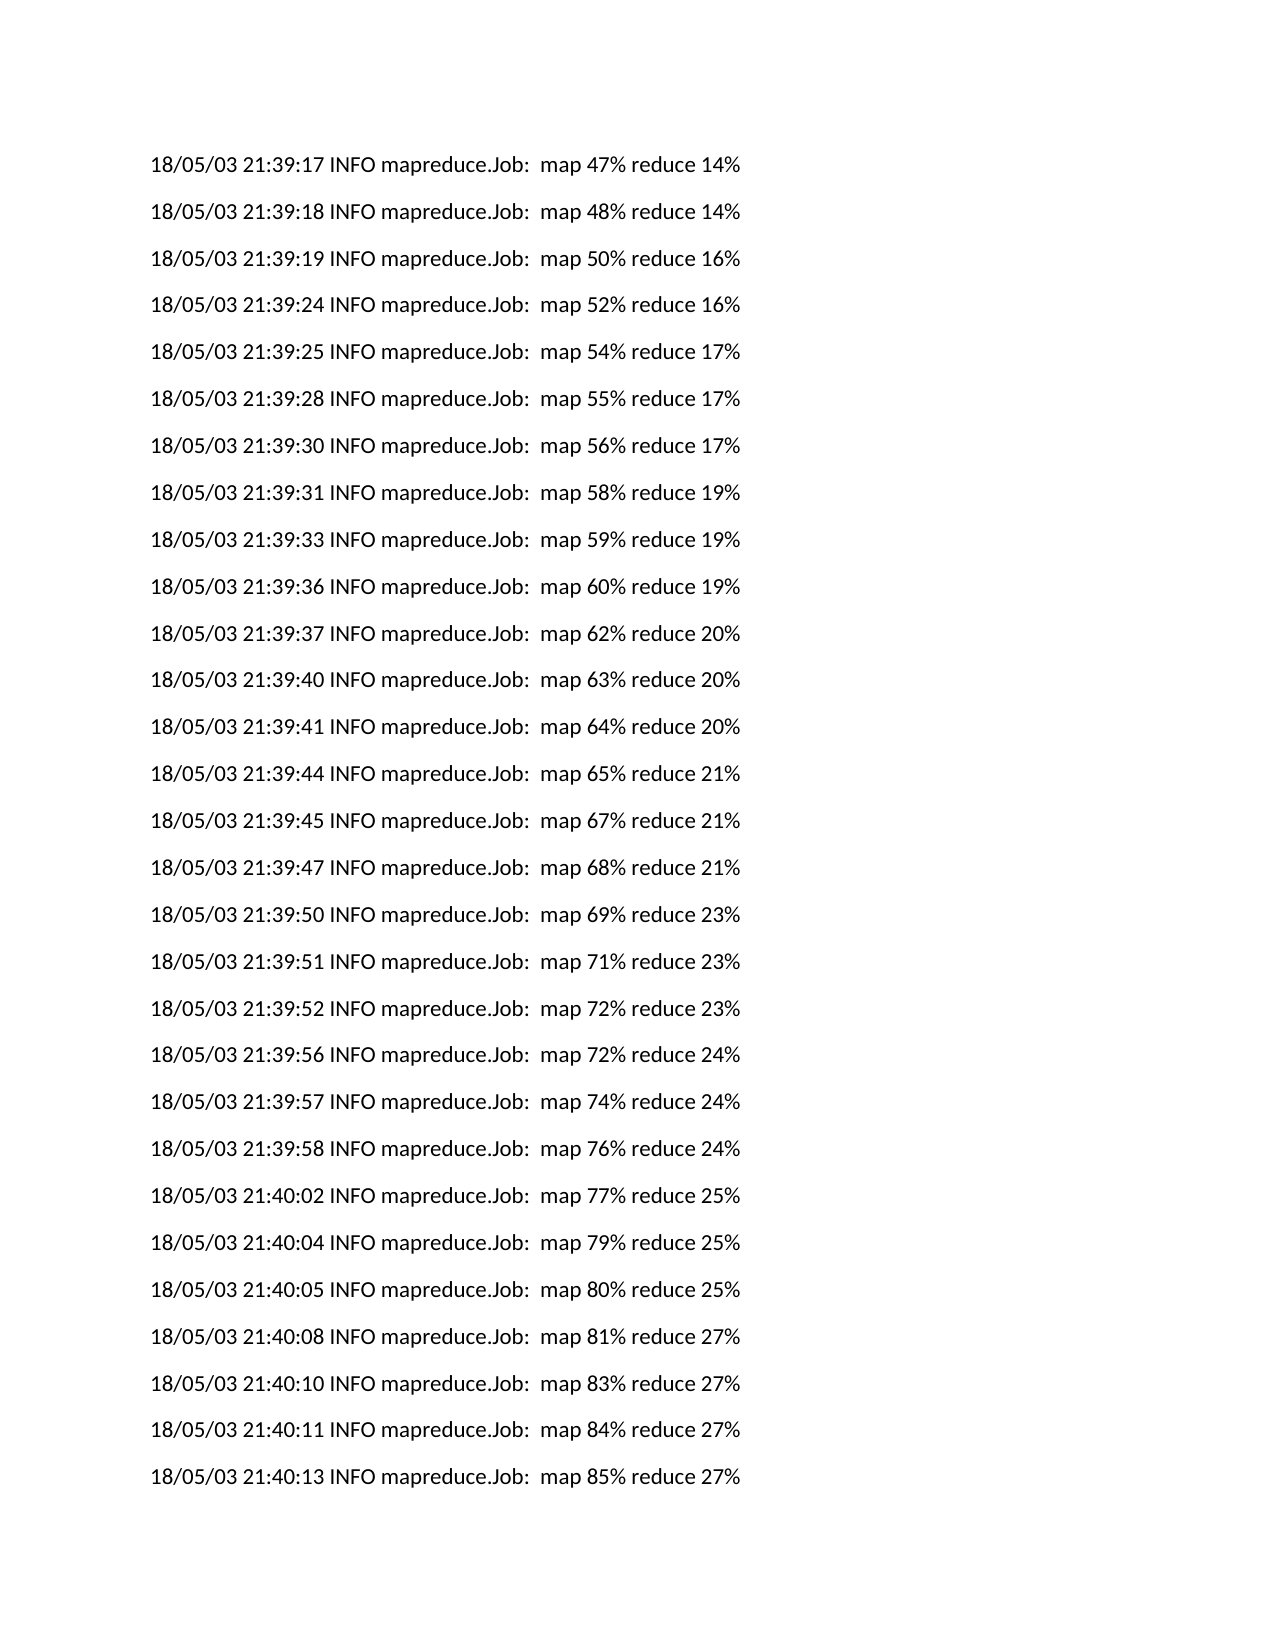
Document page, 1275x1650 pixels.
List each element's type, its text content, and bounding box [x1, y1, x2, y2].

text 18/05/03 21:39:45 INFO mapreduce.Job: map 67% reduce 21% [150, 806, 1125, 834]
text 18/05/03 21:39:52 INFO mapreduce.Job: map 72% reduce 23% [150, 994, 1125, 1022]
text 18/05/03 21:39:41 INFO mapreduce.Job: map 64% reduce 20% [150, 712, 1125, 741]
text 18/05/03 21:40:11 INFO mapreduce.Job: map 84% reduce 27% [150, 1416, 1125, 1444]
text 18/05/03 21:40:04 INFO mapreduce.Job: map 79% reduce 25% [150, 1228, 1125, 1256]
text 18/05/03 21:39:33 INFO mapreduce.Job: map 59% reduce 19% [150, 525, 1125, 553]
text 18/05/03 21:40:10 INFO mapreduce.Job: map 83% reduce 27% [150, 1369, 1125, 1397]
text 18/05/03 21:39:17 INFO mapreduce.Job: map 47% reduce 14% [150, 150, 1125, 178]
text 18/05/03 21:39:56 INFO mapreduce.Job: map 72% reduce 24% [150, 1041, 1125, 1069]
text 18/05/03 21:39:24 INFO mapreduce.Job: map 52% reduce 16% [150, 291, 1125, 319]
text 18/05/03 21:40:13 INFO mapreduce.Job: map 85% reduce 27% [150, 1462, 1125, 1491]
text 18/05/03 21:39:37 INFO mapreduce.Job: map 62% reduce 20% [150, 619, 1125, 647]
text 18/05/03 21:39:50 INFO mapreduce.Job: map 69% reduce 23% [150, 900, 1125, 928]
text 18/05/03 21:39:31 INFO mapreduce.Job: map 58% reduce 19% [150, 478, 1125, 506]
text 18/05/03 21:39:40 INFO mapreduce.Job: map 63% reduce 20% [150, 666, 1125, 694]
text 18/05/03 21:39:44 INFO mapreduce.Job: map 65% reduce 21% [150, 759, 1125, 787]
text 18/05/03 21:39:18 INFO mapreduce.Job: map 48% reduce 14% [150, 197, 1125, 225]
text 18/05/03 21:39:28 INFO mapreduce.Job: map 55% reduce 17% [150, 384, 1125, 412]
text 18/05/03 21:39:19 INFO mapreduce.Job: map 50% reduce 16% [150, 244, 1125, 272]
text 18/05/03 21:39:58 INFO mapreduce.Job: map 76% reduce 24% [150, 1134, 1125, 1162]
text 18/05/03 21:39:25 INFO mapreduce.Job: map 54% reduce 17% [150, 337, 1125, 366]
text 18/05/03 21:39:47 INFO mapreduce.Job: map 68% reduce 21% [150, 853, 1125, 881]
text 18/05/03 21:40:05 INFO mapreduce.Job: map 80% reduce 25% [150, 1275, 1125, 1303]
text 18/05/03 21:39:36 INFO mapreduce.Job: map 60% reduce 19% [150, 572, 1125, 600]
text 18/05/03 21:40:08 INFO mapreduce.Job: map 81% reduce 27% [150, 1322, 1125, 1350]
text 18/05/03 21:40:02 INFO mapreduce.Job: map 77% reduce 25% [150, 1181, 1125, 1209]
text 18/05/03 21:39:51 INFO mapreduce.Job: map 71% reduce 23% [150, 947, 1125, 975]
text 18/05/03 21:39:57 INFO mapreduce.Job: map 74% reduce 24% [150, 1087, 1125, 1116]
text 18/05/03 21:39:30 INFO mapreduce.Job: map 56% reduce 17% [150, 431, 1125, 459]
